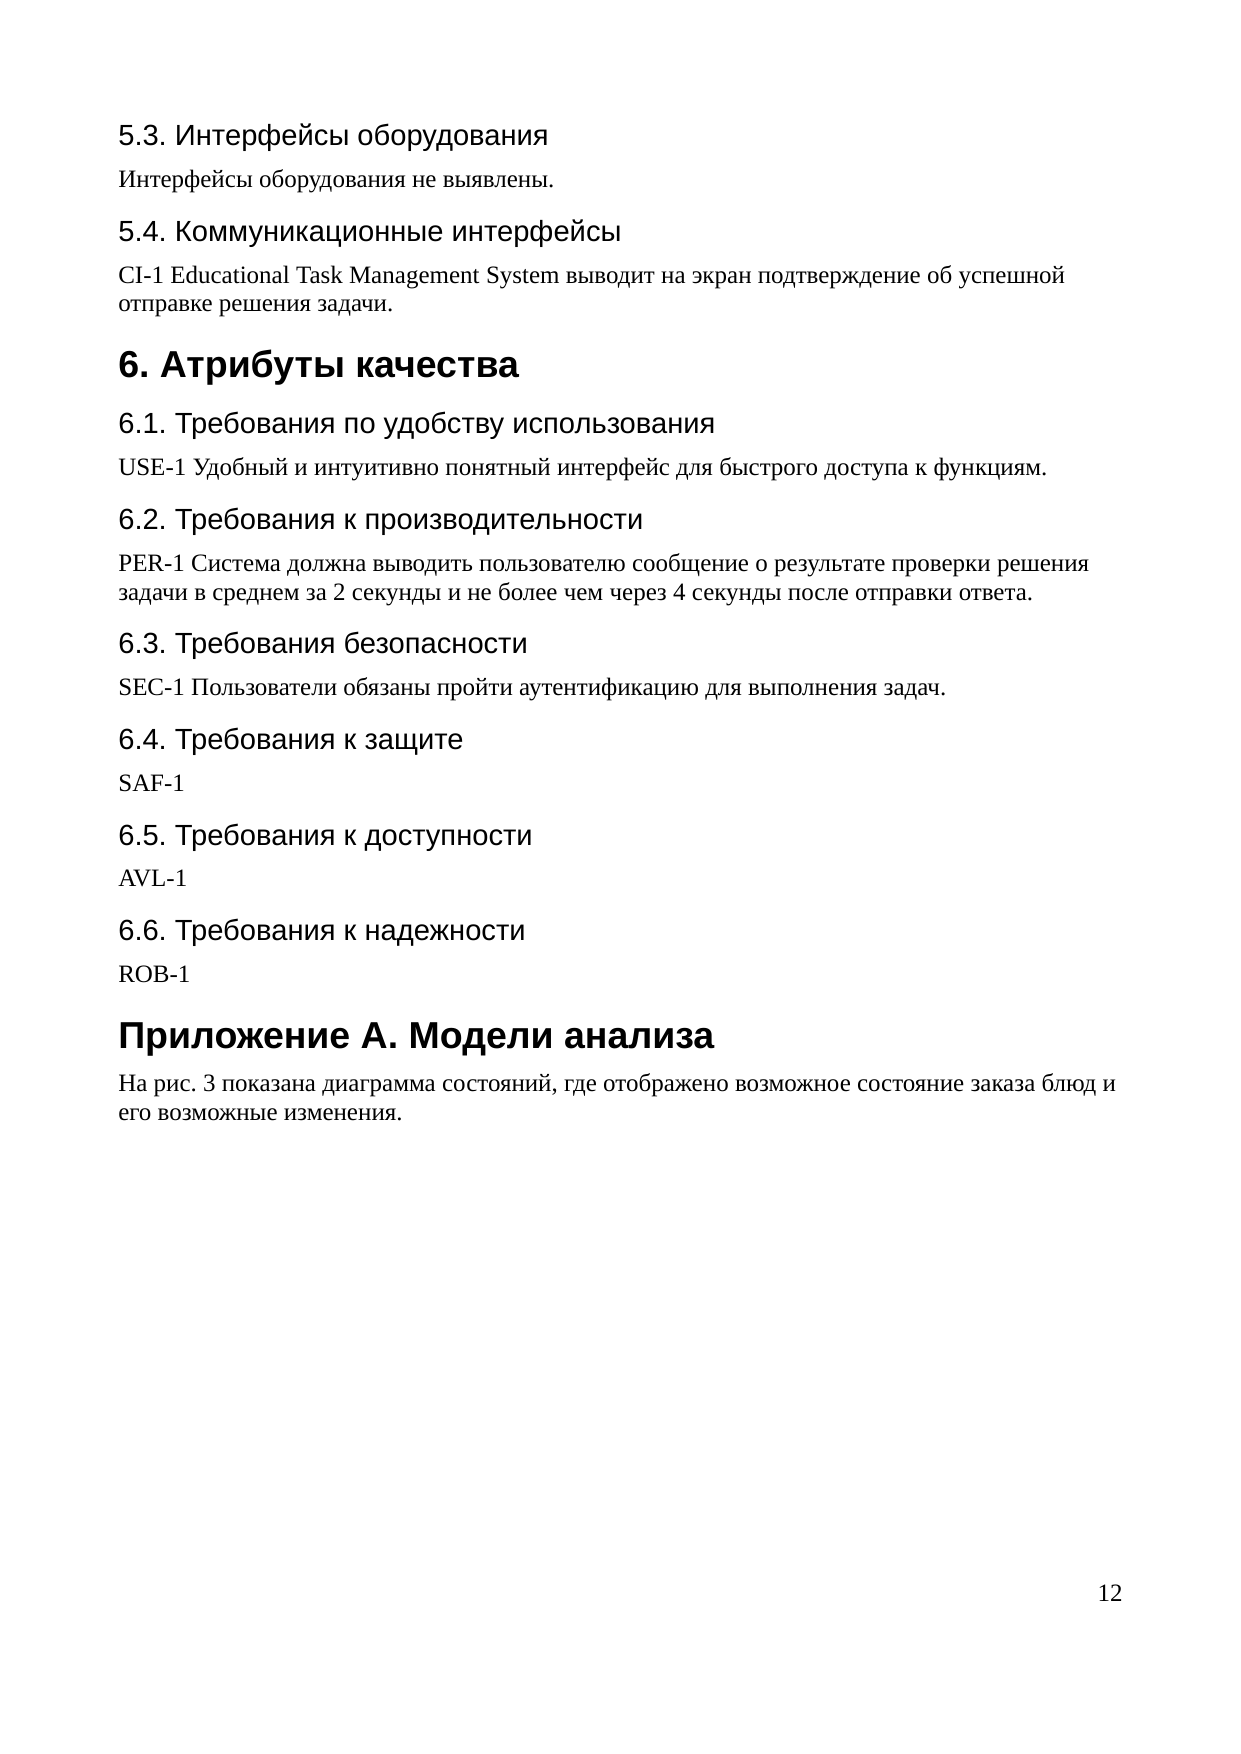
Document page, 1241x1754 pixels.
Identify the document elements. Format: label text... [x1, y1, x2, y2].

text На рис. 3 показана диаграмма состояний, где отображено возможное состояние заказа блюд и его возможные изменения. [118, 1068, 1122, 1126]
text PER-1 Система должна выводить пользователю сообщение о результате проверки решения задачи в среднем за 2 секунды и не более чем через 4 секунды после отправки ответа. [118, 548, 1122, 605]
subtitle 6.6. Требования к надежности [118, 913, 1122, 947]
text AVL-1 [118, 863, 1122, 892]
text SAF-1 [118, 768, 1122, 797]
subtitle 6.3. Требования безопасности [118, 626, 1122, 660]
subtitle 6.4. Требования к защите [118, 722, 1122, 755]
subtitle 6.5. Требования к доступности [118, 817, 1122, 851]
subtitle 6. Атрибуты качества [118, 342, 1122, 385]
subtitle 5.4. Коммуникационные интерфейсы [118, 214, 1122, 247]
subtitle 6.1. Требования по удобству использования [118, 406, 1122, 440]
text ROB-1 [118, 959, 1122, 988]
subtitle 5.3. Интерфейсы оборудования [118, 118, 1122, 152]
text CI-1 Educational Task Management System выводит на экран подтверждение об успешной отправке решения задачи. [118, 260, 1122, 317]
text SEC-1 Пользователи обязаны пройти аутентификацию для выполнения задач. [118, 672, 1122, 701]
subtitle 6.2. Требования к производительности [118, 502, 1122, 535]
subtitle Приложение А. Модели анализа [118, 1013, 1122, 1056]
text Интерфейсы оборудования не выявлены. [118, 164, 1122, 193]
text USE-1 Удобный и интуитивно понятный интерфейс для быстрого доступа к функциям. [118, 452, 1122, 481]
